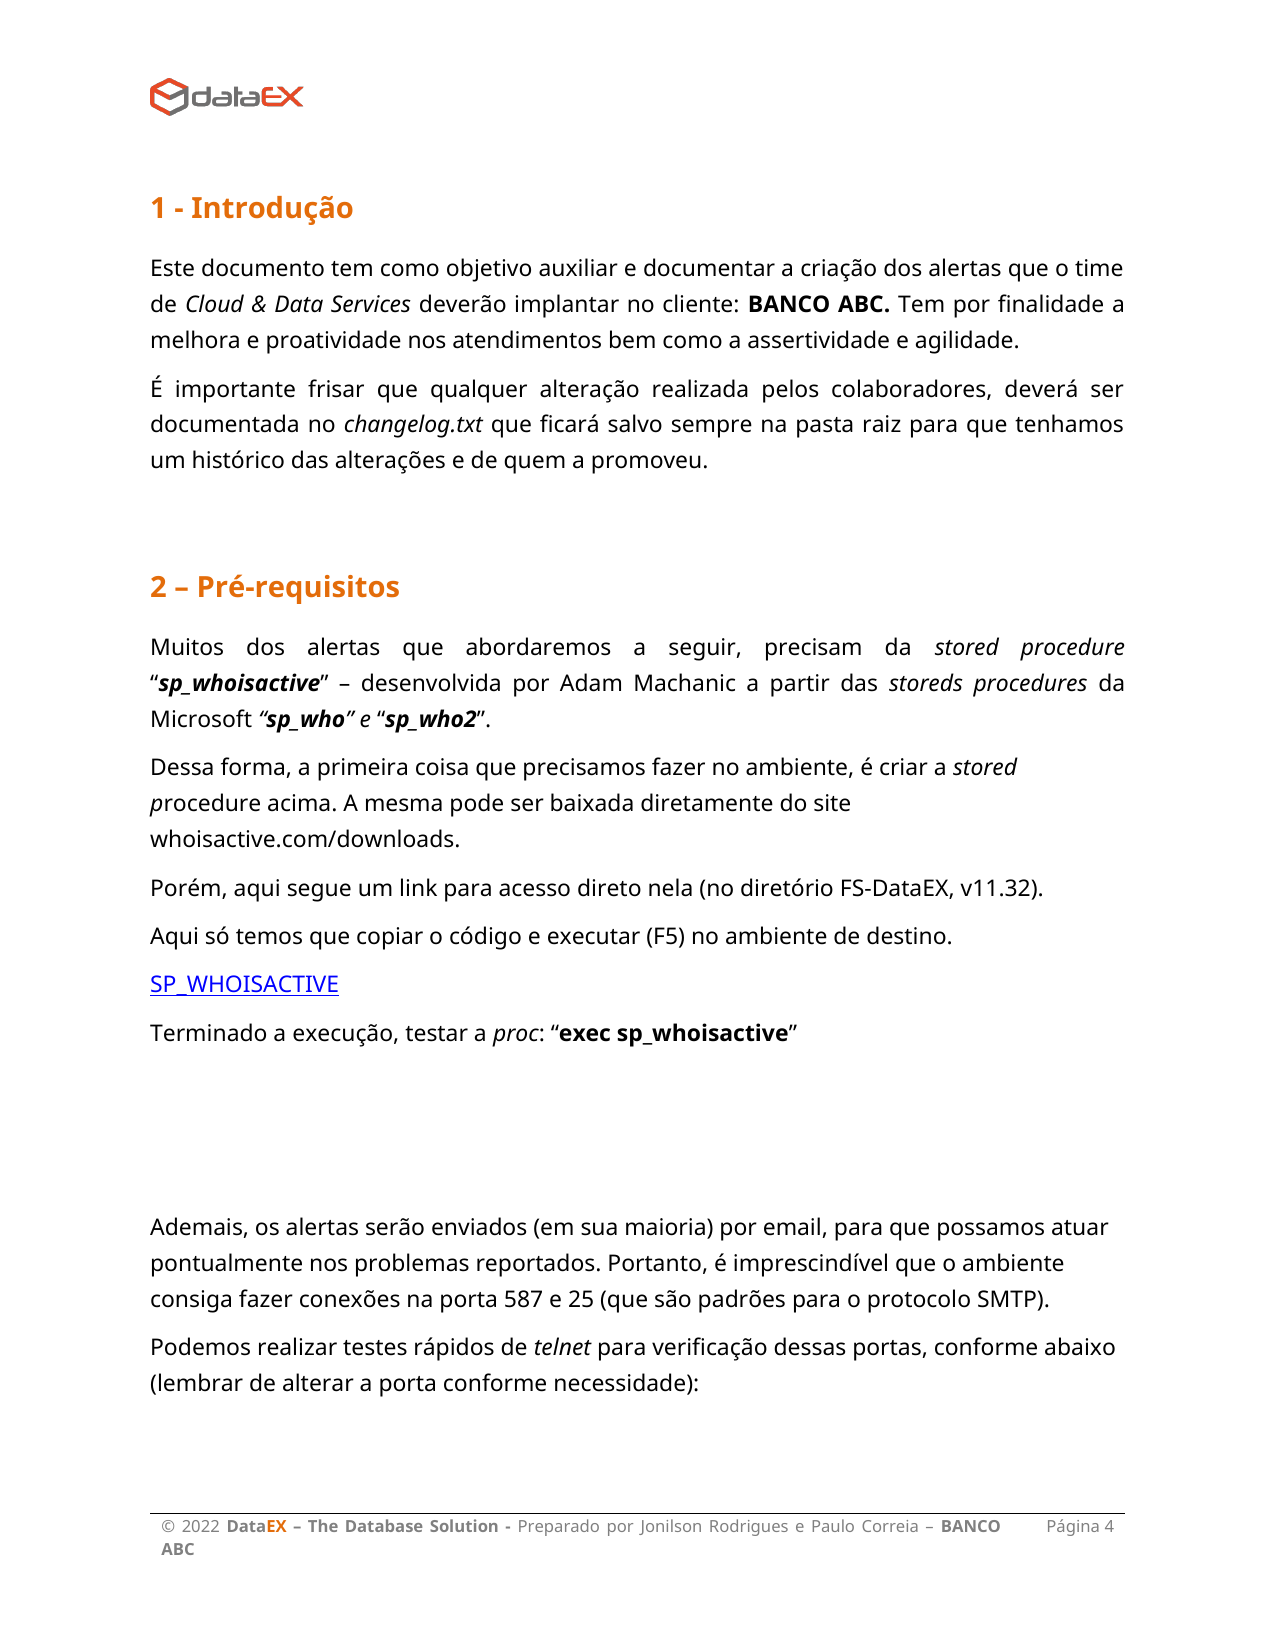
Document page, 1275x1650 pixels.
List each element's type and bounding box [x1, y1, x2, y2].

picture [150, 78, 304, 116]
